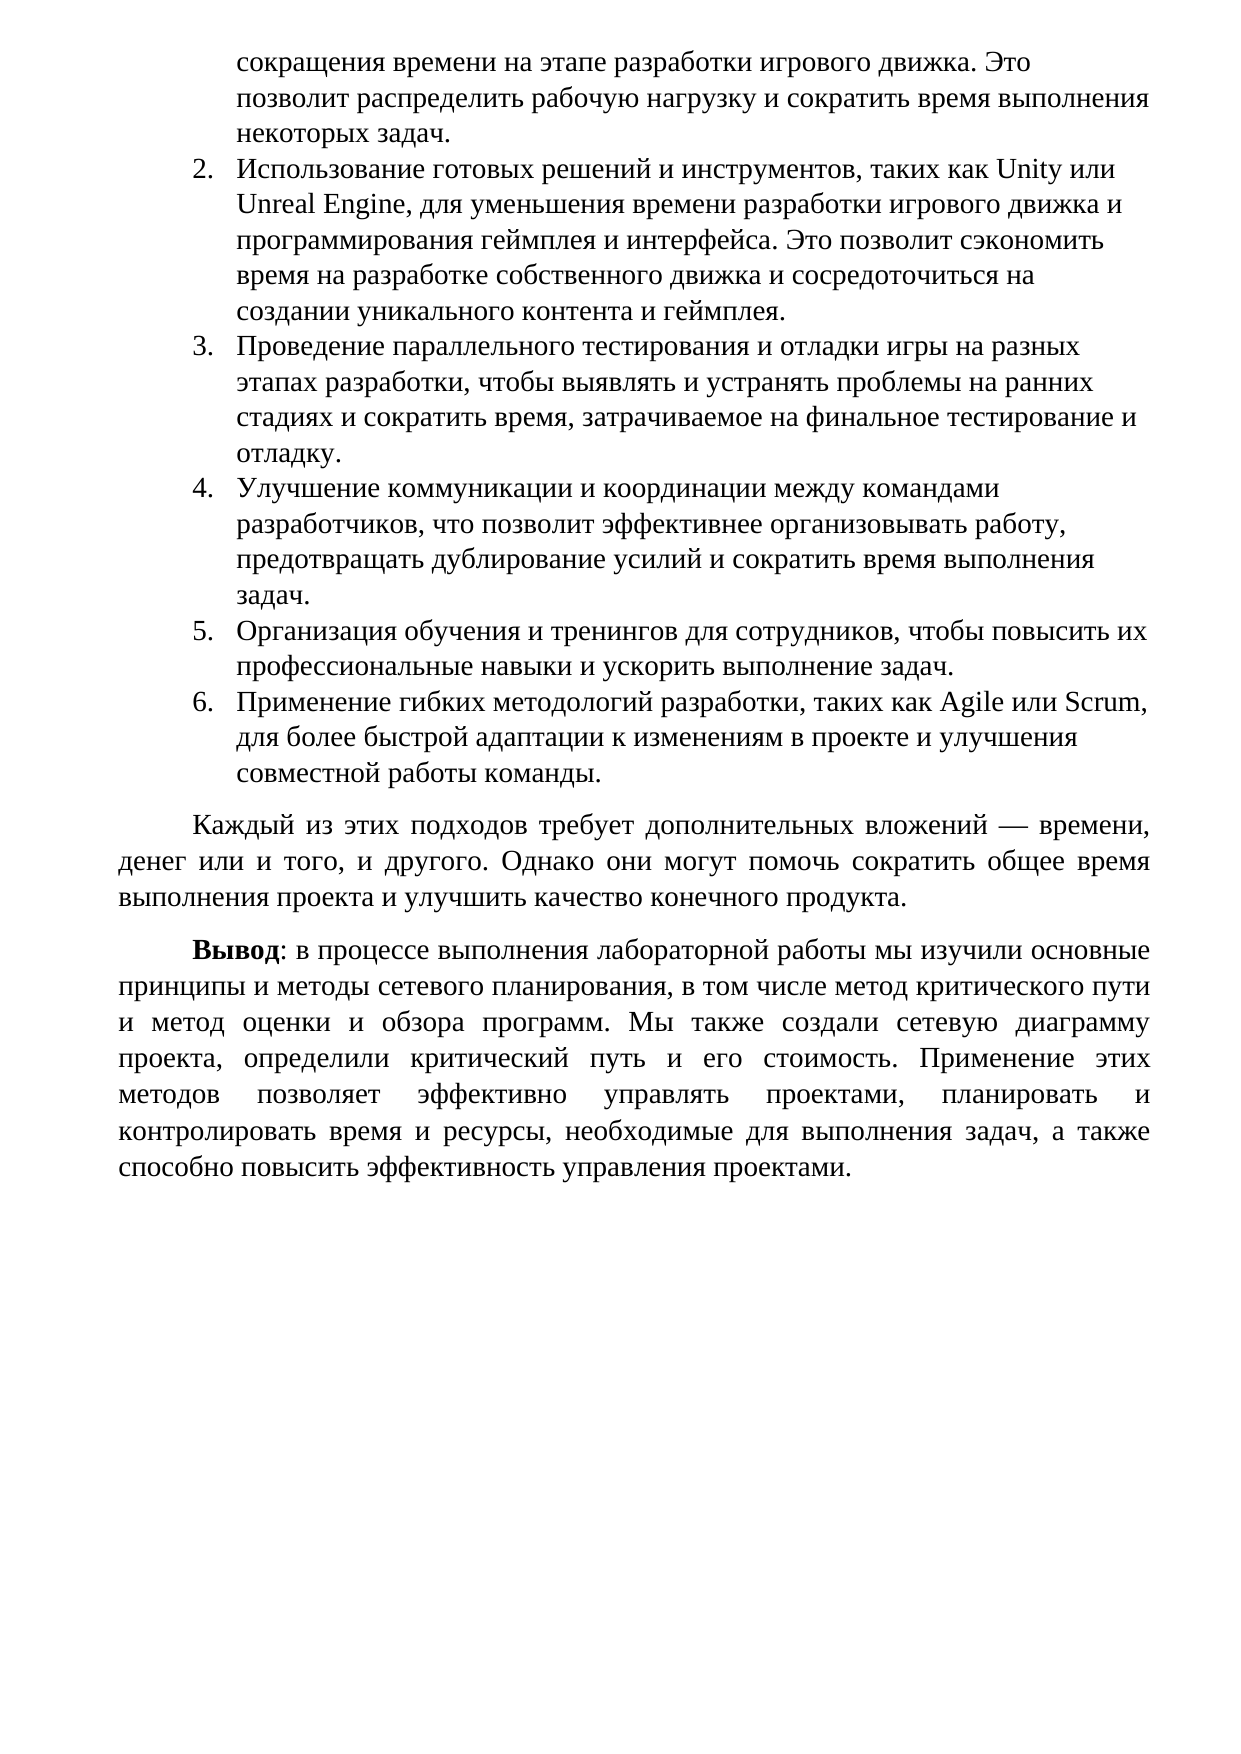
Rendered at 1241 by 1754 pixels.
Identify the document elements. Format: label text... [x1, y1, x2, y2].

list Применение гибких методологий разработки, таких как Agile или Scrum, для более быстрой адаптации к изменениям в проекте и улучшения совместной работы команды. [192, 684, 1152, 788]
text Вывод: в процессе выполнения лабораторной работы мы изучили основные принципы и методы сетевого планирования, в том числе метод критического пути и метод оценки и обзора программ. Мы также создали сетевую диаграмму проекта, определили критический путь и его стоимость. Применение этих методов позволяет эффективно управлять проектами, планировать и контролировать время и ресурсы, необходимые для выполнения задач, а также способно повысить эффективность управления проектами. [118, 932, 1152, 1182]
list Проведение параллельного тестирования и отладки игры на разных этапах разработки, чтобы выявлять и устранять проблемы на ранних стадиях и сократить время, затрачиваемое на финальное тестирование и отладку. [192, 328, 1152, 469]
list Использование готовых решений и инструментов, таких как Unity или Unreal Engine, для уменьшения времени разработки игрового движка и программирования геймплея и интерфейса. Это позволит сэкономить время на разработке собственного движка и сосредоточиться на создании уникального контента и геймплея. [192, 151, 1152, 327]
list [192, 44, 1152, 149]
list Улучшение коммуникации и координации между командами разработчиков, что позволит эффективнее организовывать работу, предотвращать дублирование усилий и сократить время выполнения задач. [192, 471, 1152, 611]
list Организация обучения и тренингов для сотрудников, чтобы повысить их профессиональные навыки и ускорить выполнение задач. [192, 613, 1152, 682]
text Каждый из этих подходов требует дополнительных вложений — времени, денег или и того, и другого. Однако они могут помочь сократить общее время выполнения проекта и улучшить качество конечного продукта. [118, 807, 1152, 913]
